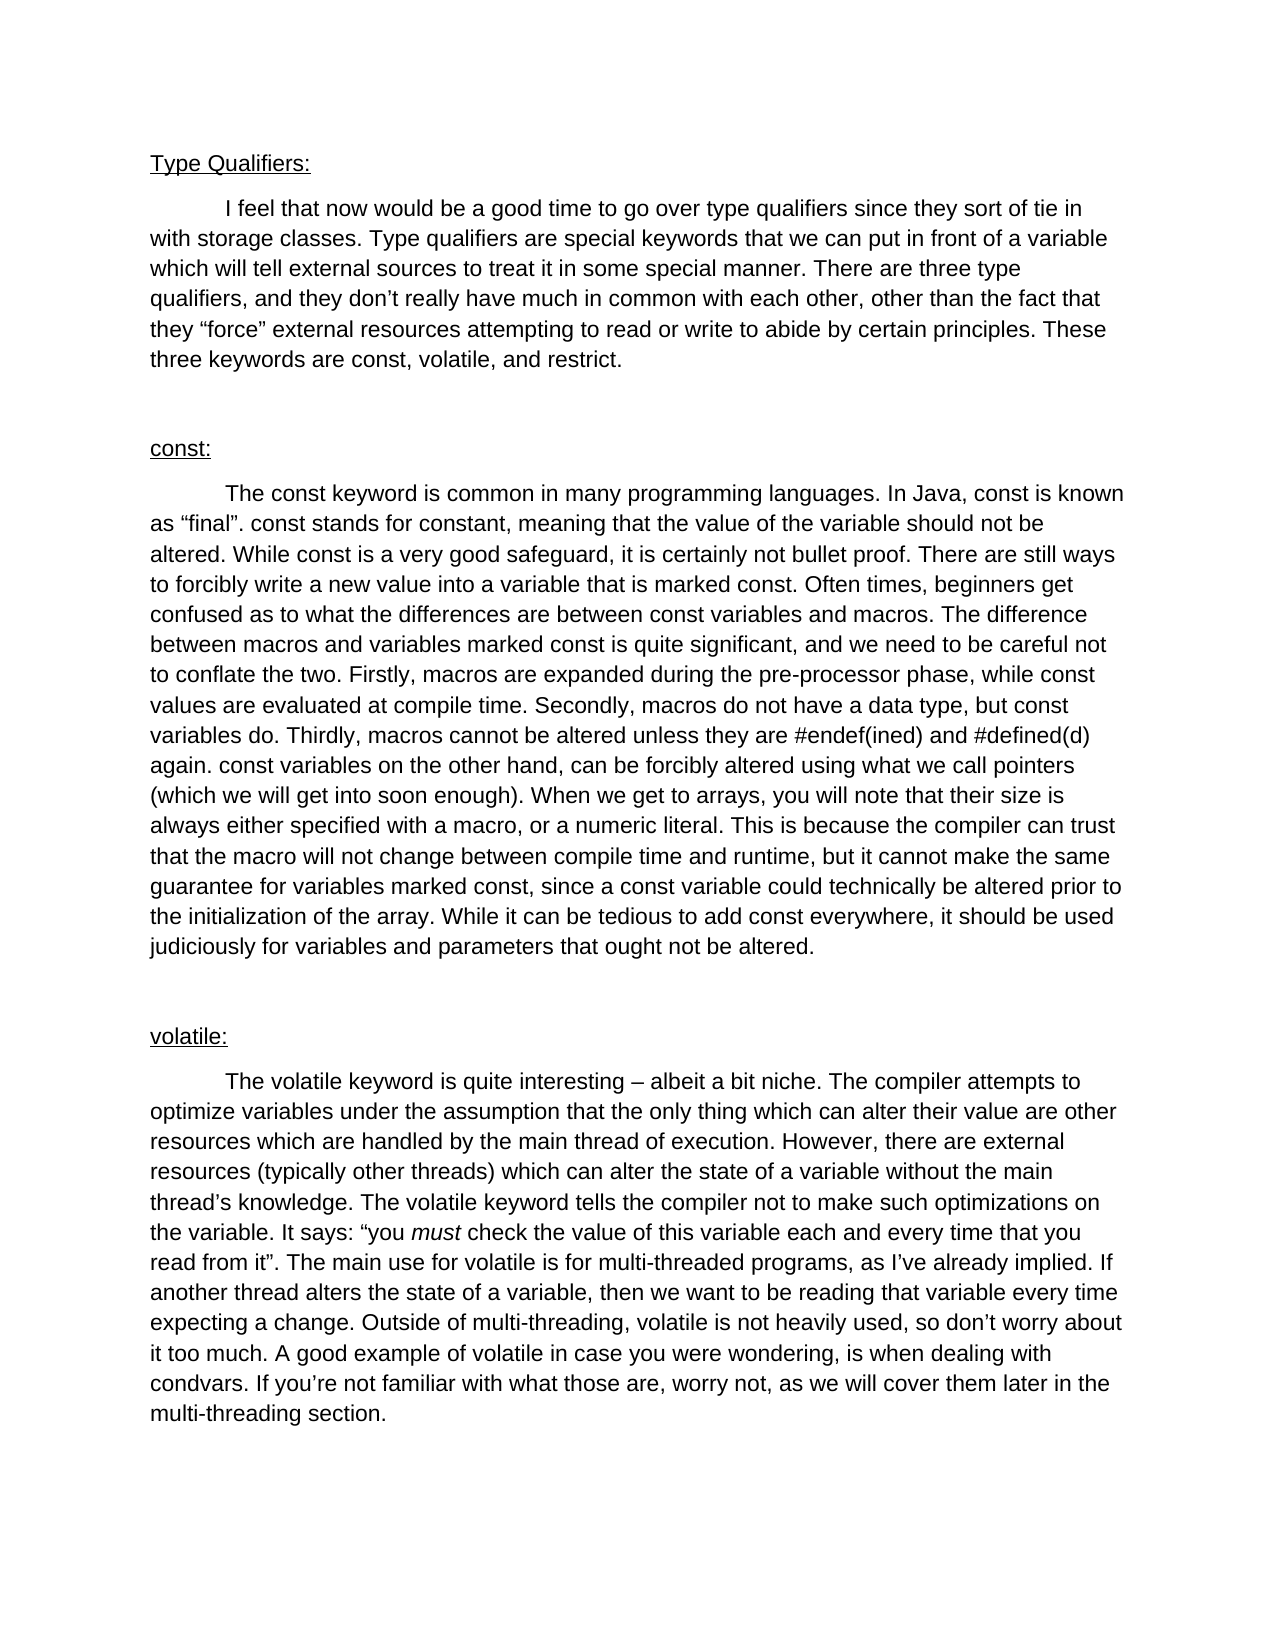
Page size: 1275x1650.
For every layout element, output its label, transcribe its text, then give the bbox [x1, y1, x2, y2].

text volatile: [150, 1023, 1125, 1049]
text Type Qualifiers: [150, 150, 1125, 176]
text const: [150, 435, 1125, 462]
text I feel that now would be a good time to go over type qualifiers since they sort of tie in with storage classes. Type qualifiers are special keywords that we can put in front of a variable which will tell external sources to treat it in some special manner. There are three type qualifiers, and they don’t really have much in common with each other, other than the fact that they “force” external resources attempting to read or write to abide by certain principles. These three keywords are const, volatile, and restrict. [150, 195, 1125, 372]
